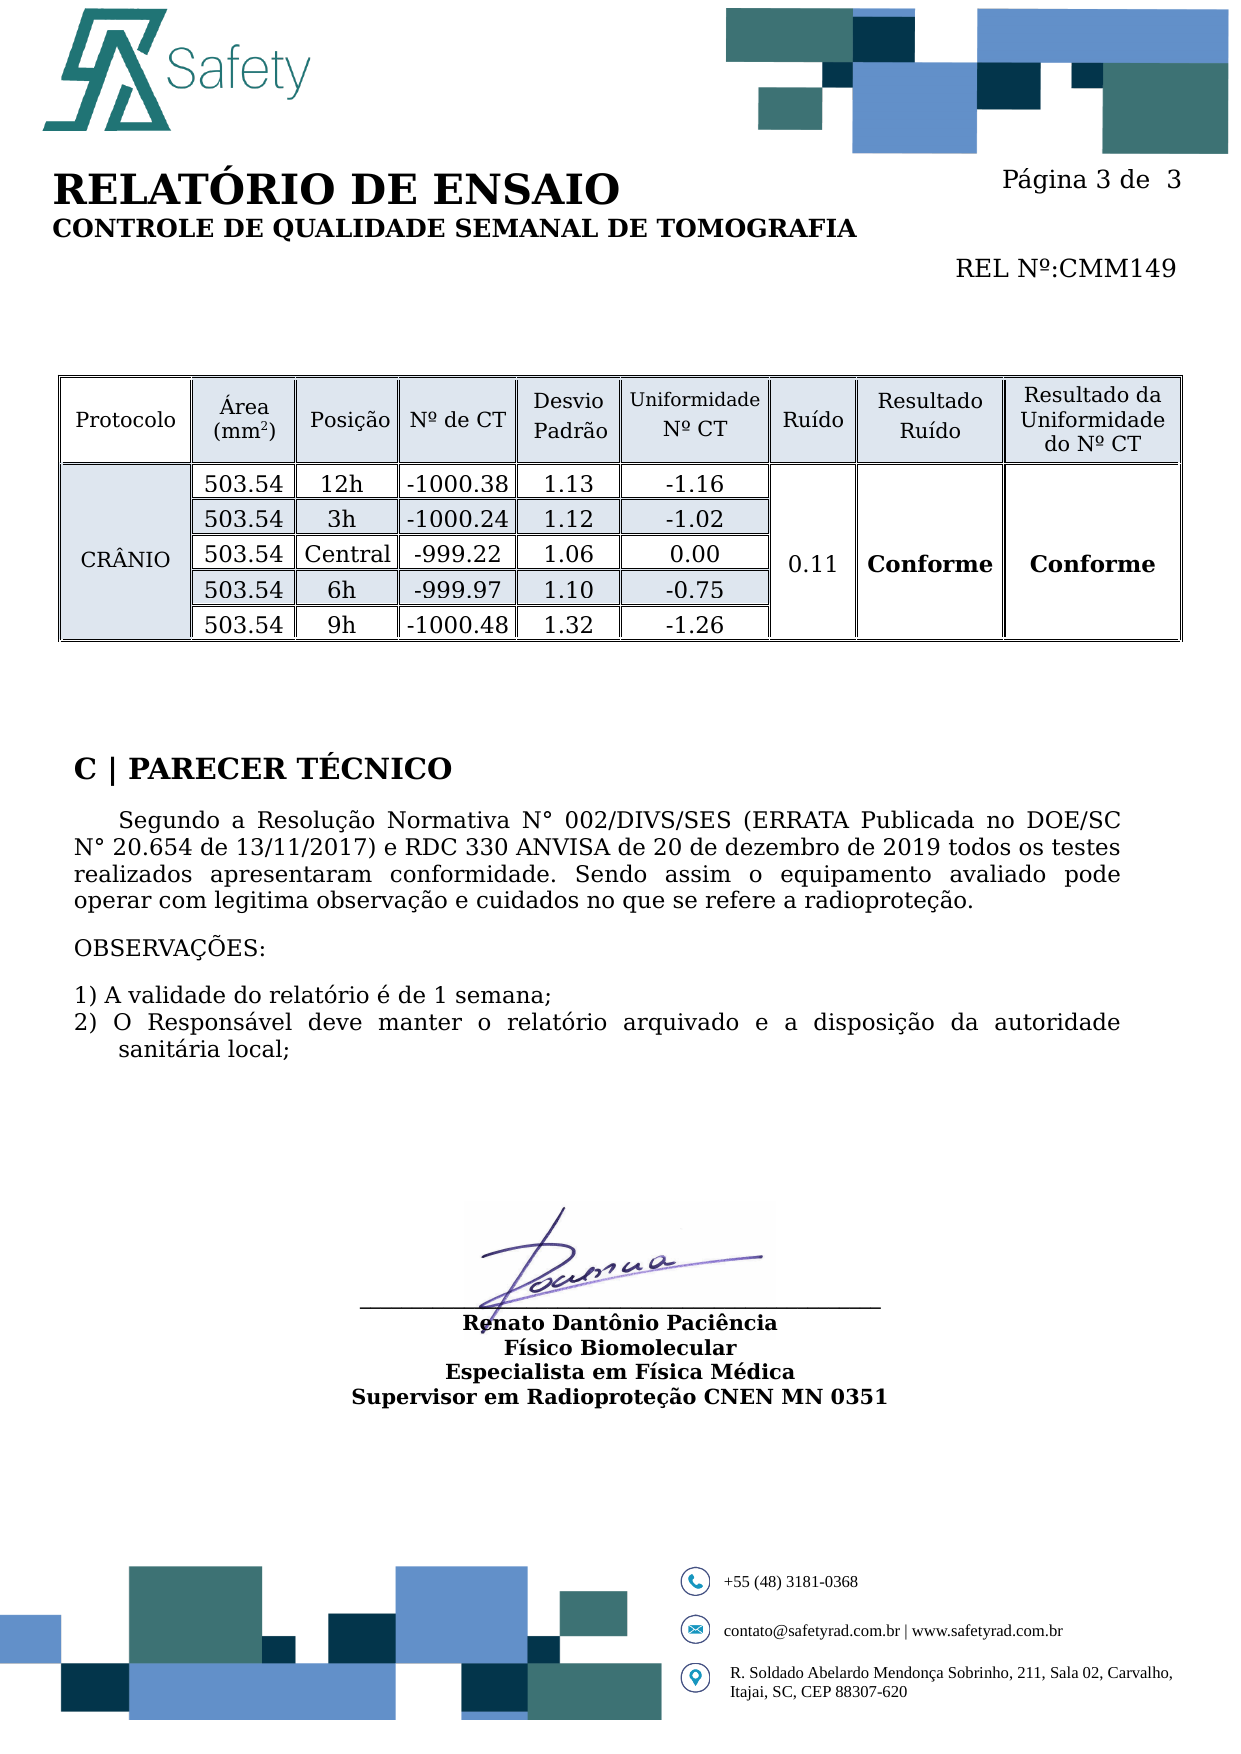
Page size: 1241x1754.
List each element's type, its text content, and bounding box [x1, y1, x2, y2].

table_header Ruído [770, 378, 856, 462]
table_cell 503.54 [192, 607, 295, 639]
text 1) A validade do relatório é de 1 semana; [74, 982, 1122, 1009]
text Especialista em Física Médica [118, 1360, 1122, 1384]
table_cell -1.16 [622, 465, 768, 497]
table_cell 9h [295, 604, 399, 639]
table_header Resultado da Uniformidade do Nº CT [1004, 378, 1180, 462]
table_cell -1.26 [620, 604, 770, 639]
text 2) O Responsável deve manter o relatório arquivado e a disposição da autoridade sanitária local; [74, 1009, 1122, 1062]
table_cell 503.54 [193, 465, 294, 497]
text C | PARECER TÉCNICO [74, 752, 1122, 787]
text Segundo a Resolução Normativa N° 002/DIVS/SES (ERRATA Publicada no DOE/SC N° 20.654 de 13/11/2017) e RDC 330 ANVISA de 20 de dezembro de 2019 todos os testes realizados apresentaram conformidade. Sendo assim o equipamento avaliado pode operar com legitima observação e cuidados no que se refere a radioproteção. [74, 807, 1122, 914]
table_cell Conforme [1004, 462, 1180, 639]
table_cell 1.32 [517, 607, 620, 639]
table_header Nº de CT [399, 376, 517, 462]
table_cell -1000.24 [400, 500, 515, 533]
picture [680, 1614, 710, 1644]
table_cell 503.54 [193, 536, 294, 568]
table_cell -1.02 [622, 500, 768, 533]
table_header Posição [295, 376, 399, 462]
table_cell 6h [297, 571, 397, 603]
picture [680, 1566, 710, 1596]
table_cell 3h [297, 500, 397, 533]
table_header Desvio Padrão [517, 378, 620, 462]
table_cell Conforme [856, 462, 1004, 639]
table_header Uniformidade Nº CT [620, 376, 770, 462]
table_cell 1.13 [518, 465, 619, 497]
table_cell -999.97 [400, 571, 515, 603]
text OBSERVAÇÕES: [74, 935, 1122, 962]
picture [42, 8, 311, 131]
text Físico Biomolecular [118, 1336, 1122, 1360]
table_header Área (mm2) [192, 378, 295, 462]
table_cell Central [297, 536, 397, 568]
picture [725, 8, 1229, 154]
table_cell 503.54 [193, 500, 294, 533]
table_cell 0.00 [622, 536, 768, 568]
table_cell -1000.38 [400, 465, 515, 497]
text __________________________________________________ [118, 1287, 1122, 1311]
text Renato Dantônio Paciência [118, 1311, 1122, 1336]
table_cell -0.75 [622, 571, 768, 603]
table_cell CRÂNIO [61, 462, 192, 639]
picture [0, 1566, 662, 1720]
table_cell 0.11 [770, 465, 856, 639]
table_cell 12h [297, 465, 397, 497]
table_cell 1.06 [518, 536, 619, 568]
table_header Protocolo [61, 376, 192, 462]
text Supervisor em Radioproteção CNEN MN 0351 [118, 1384, 1122, 1409]
picture [680, 1663, 710, 1693]
picture [464, 1201, 776, 1287]
table_cell -999.22 [400, 536, 515, 568]
table_cell 1.12 [518, 500, 619, 533]
table_cell -1000.48 [399, 604, 517, 639]
table_cell 1.10 [518, 571, 619, 603]
table_cell 503.54 [193, 571, 294, 603]
table_header Resultado Ruído [856, 376, 1004, 462]
